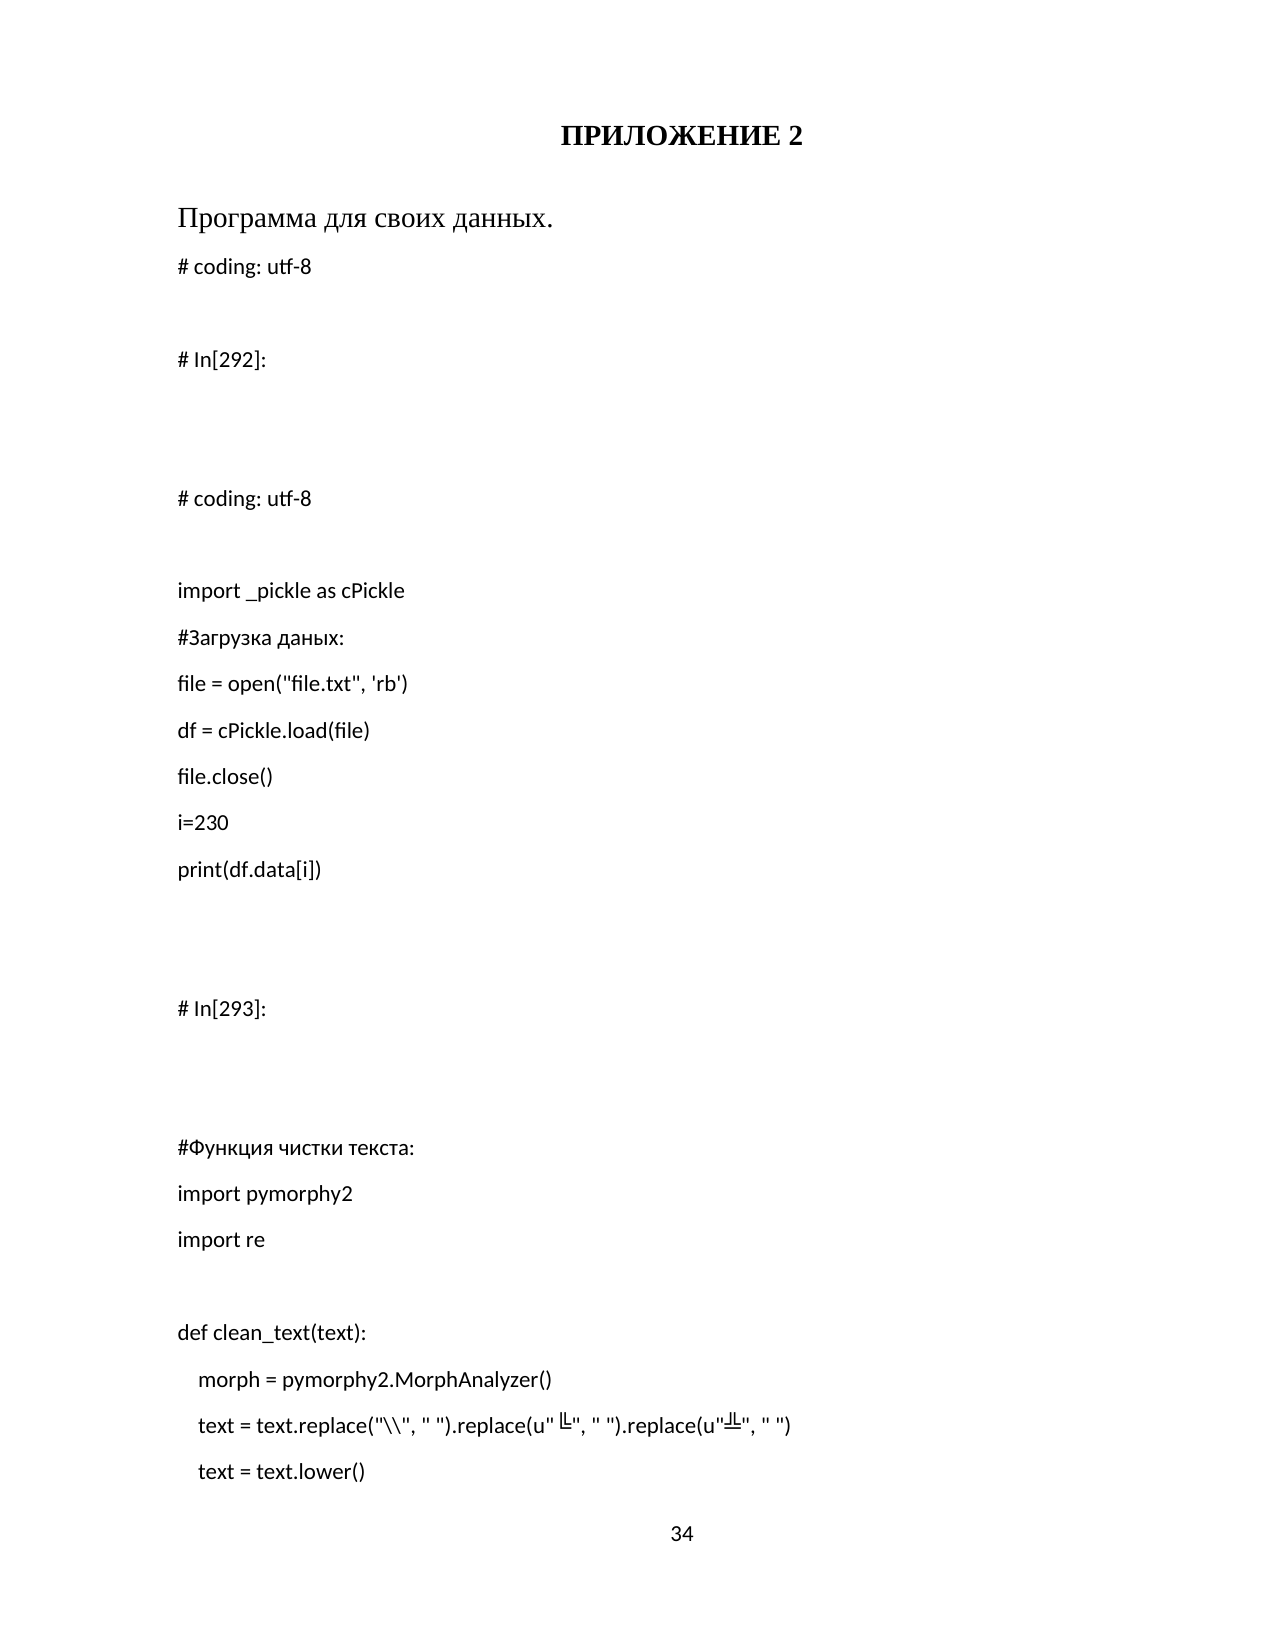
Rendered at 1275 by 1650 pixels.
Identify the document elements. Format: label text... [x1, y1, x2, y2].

text # coding: utf-8 [177, 484, 1186, 512]
text i=230 [177, 808, 1186, 836]
text file.close() [177, 762, 1186, 790]
text #Загрузка даных: [177, 623, 1186, 651]
text print(df.data[i]) [177, 855, 1186, 883]
text text = text.replace("\\", " ").replace(u"╚", " ").replace(u"╩", " ") [177, 1411, 1186, 1439]
text text = text.lower() [177, 1457, 1186, 1485]
text #Функция чистки текста: [177, 1133, 1186, 1161]
text # In[293]: [177, 994, 1186, 1022]
text # In[292]: [177, 345, 1186, 373]
text morph = pymorphy2.MorphAnalyzer() [177, 1365, 1186, 1393]
text file = open("file.txt", 'rb') [177, 669, 1186, 697]
text # coding: utf-8 [177, 252, 1186, 280]
text import re [177, 1226, 1186, 1254]
text df = cPickle.load(file) [177, 716, 1186, 744]
text import pymorphy2 [177, 1179, 1186, 1207]
text import _pickle as cPickle [177, 577, 1186, 605]
text def clean_text(text): [177, 1318, 1186, 1346]
text Программа для своих данных. [177, 200, 1186, 233]
subtitle ПРИЛОЖЕНИЕ 2 [177, 118, 1186, 152]
